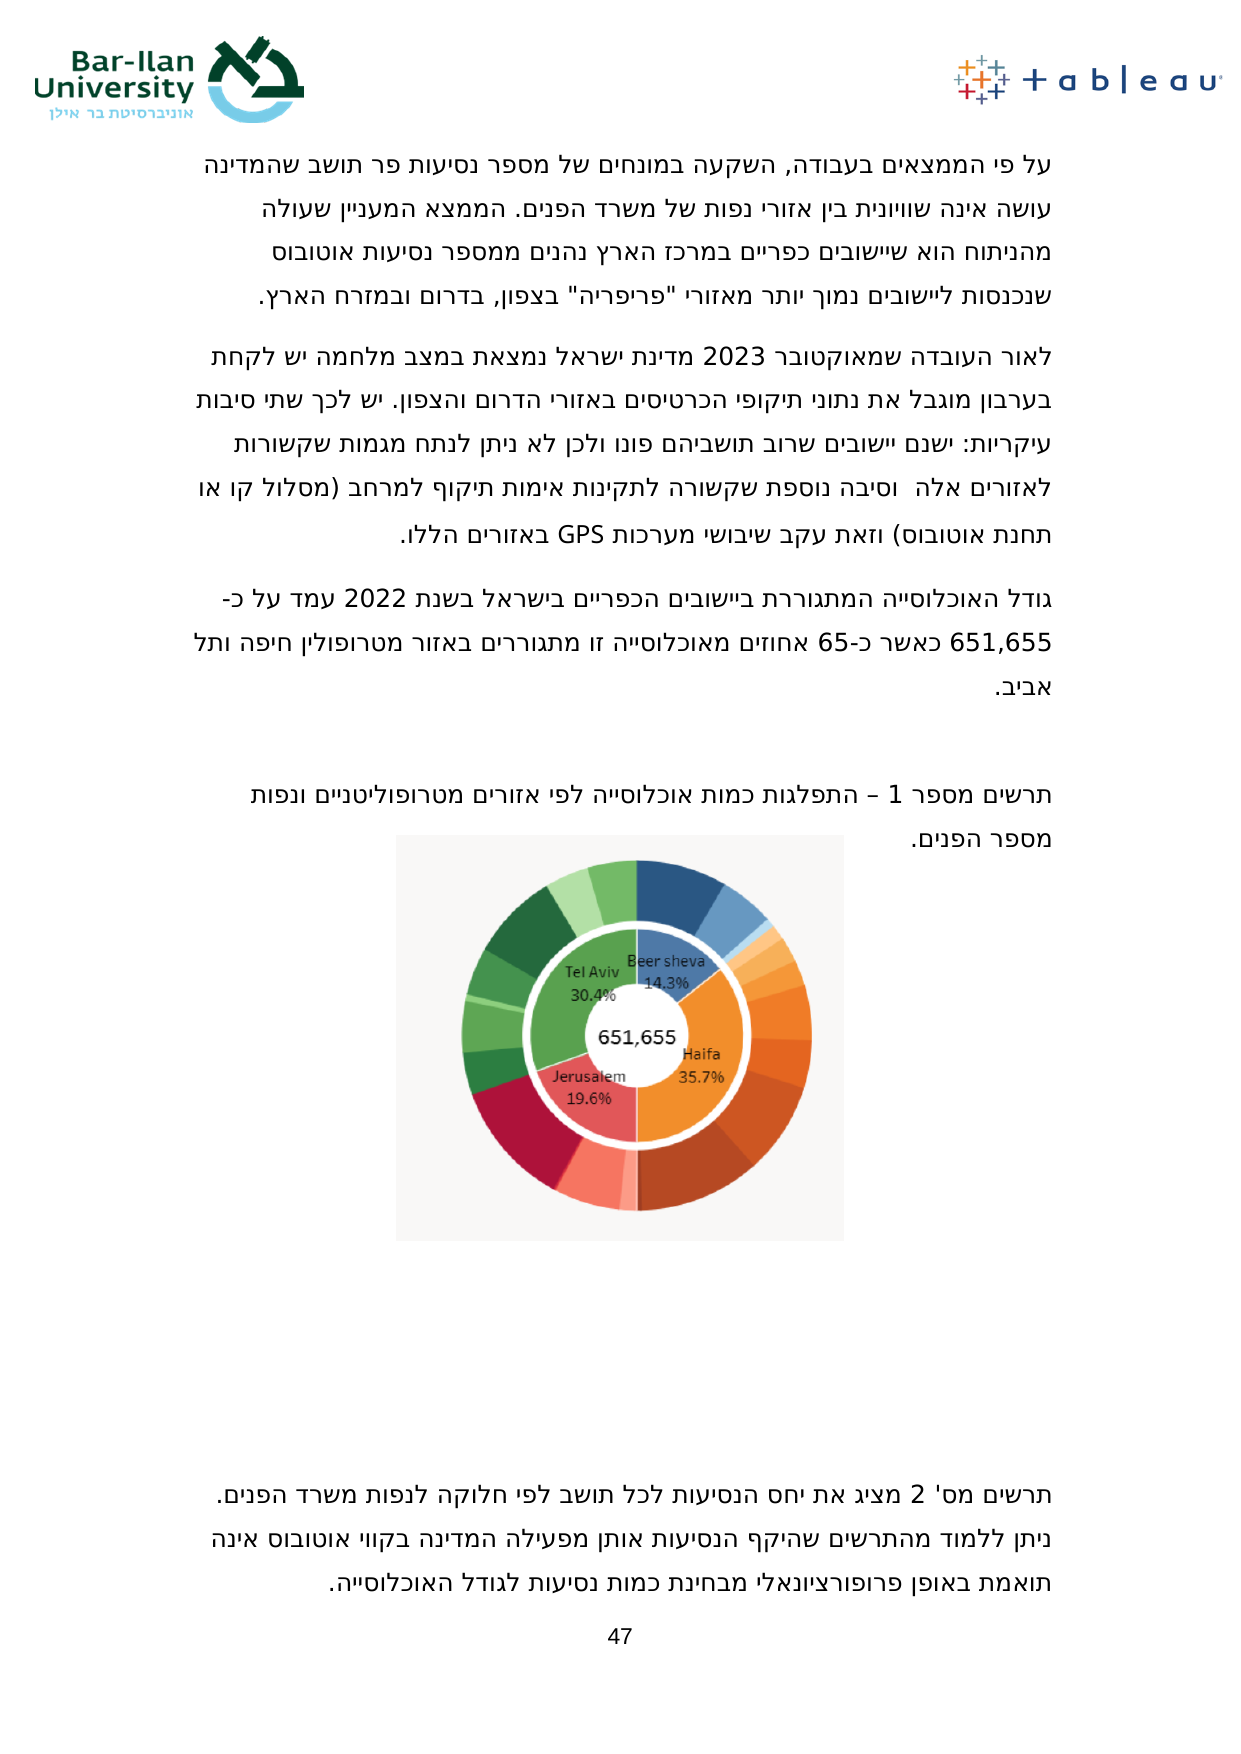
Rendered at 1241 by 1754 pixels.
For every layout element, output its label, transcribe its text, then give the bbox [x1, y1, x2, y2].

picture [953, 17, 1223, 142]
text לאור העובדה שמאוקטובר 2023 מדינת ישראל נמצאת במצב מלחמה יש לקחת בערבון מוגבל את נתוני תיקופי הכרטיסים באזורי הדרום והצפון. יש לכך שתי סיבות עיקריות: ישנם יישובים שרוב תושביהם פונו ולכן לא ניתן לנתח מגמות שקשורות לאזורים אלה וסיבה נוספת שקשורה לתקינות אימות תיקוף למרחב (מסלול קו או תחנת אוטובוס) וזאת עקב שיבושי מערכות GPS באזורים הללו. [187, 342, 1053, 551]
picture [396, 835, 844, 1241]
text גודל האוכלוסייה המתגוררת ביישובים הכפריים בישראל בשנת 2022 עמד על כ- 651,655 כאשר כ-65 אחוזים מאוכלוסייה זו מתגוררים באזור מטרופולין חיפה ותל אביב. [187, 584, 1053, 748]
text על פי הממצאים בעבודה, השקעה במונחים של מספר נסיעות פר תושב שהמדינה עושה אינה שוויונית בין אזורי נפות של משרד הפנים. הממצא המעניין שעולה מהניתוח הוא שיישובים כפריים במרכז הארץ נהנים ממספר נסיעות אוטובוס שנכנסות ליישובים נמוך יותר מאזורי "פריפריה" בצפון, בדרום ובמזרח הארץ. [187, 150, 1053, 310]
picture [35, 36, 304, 123]
